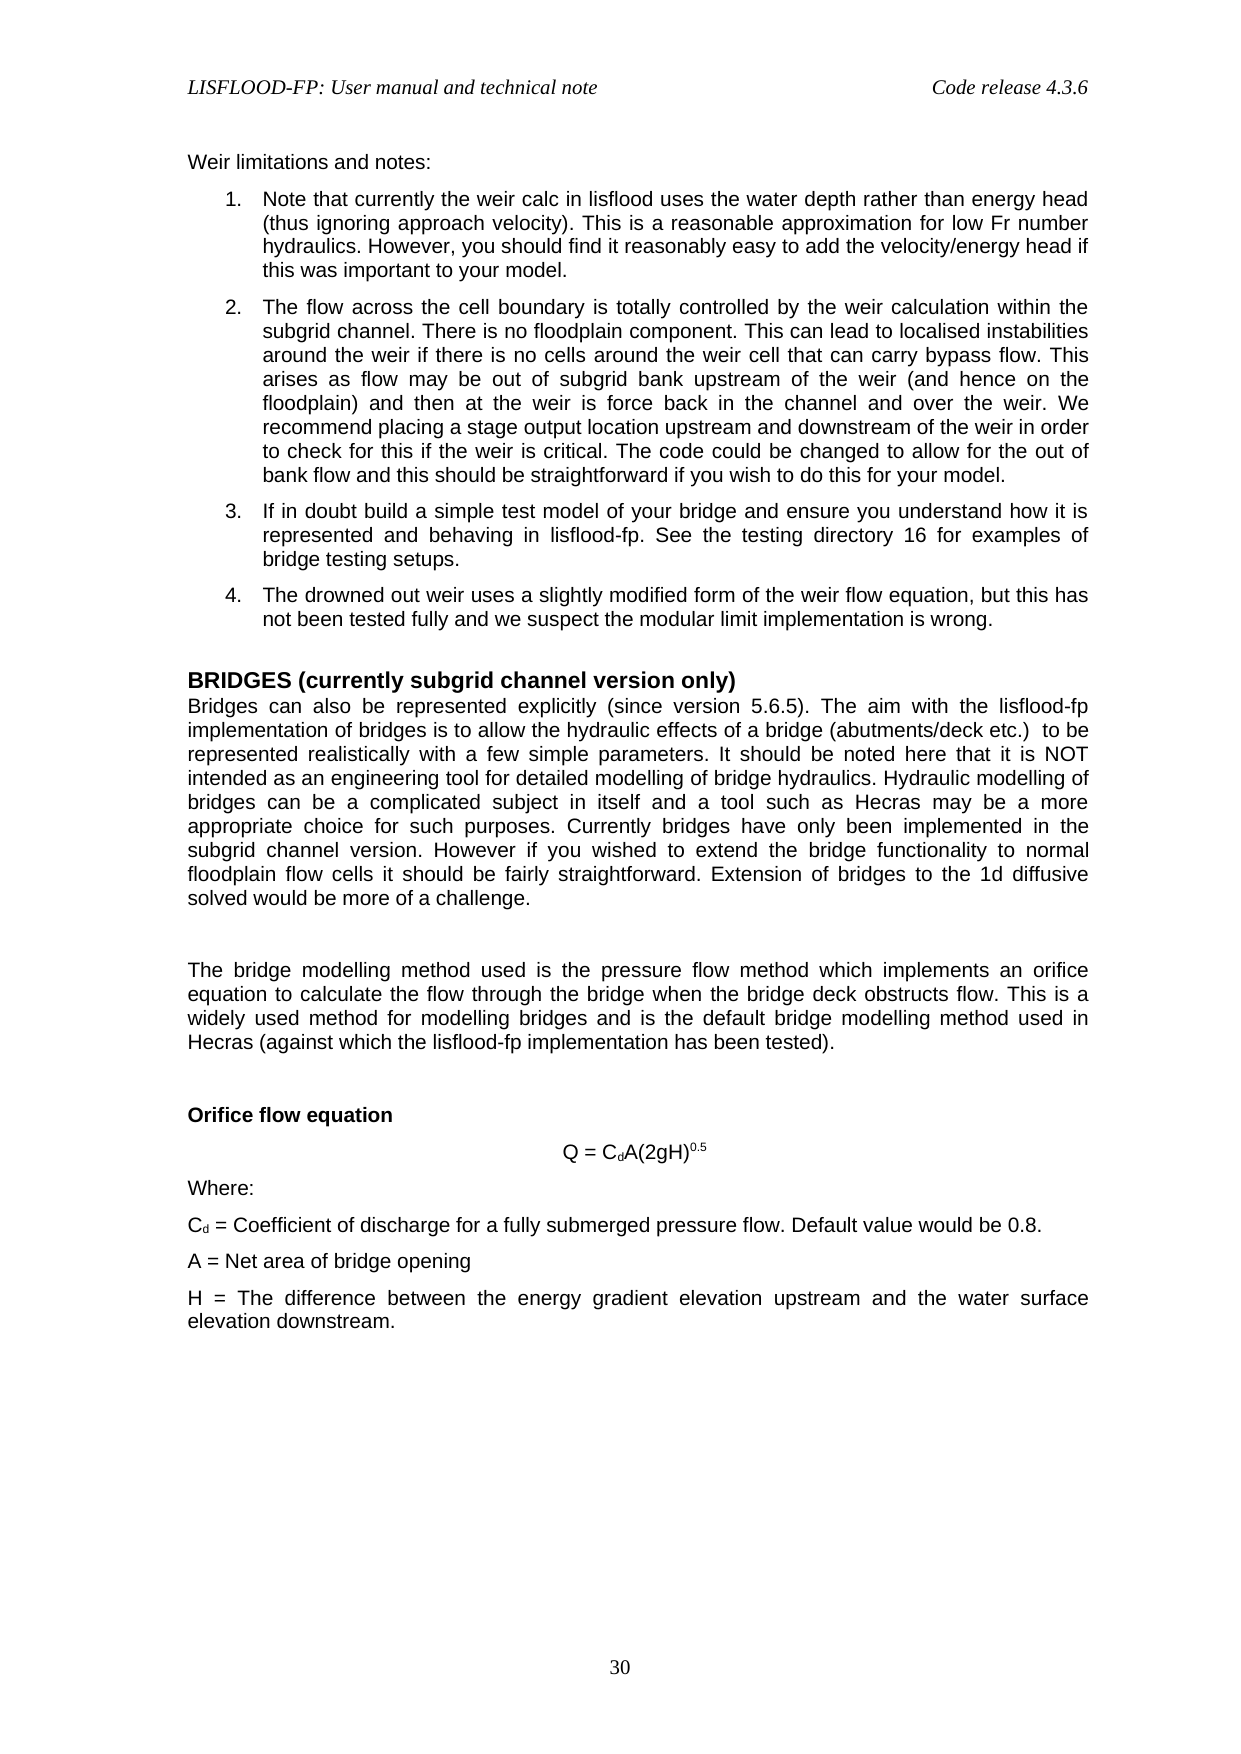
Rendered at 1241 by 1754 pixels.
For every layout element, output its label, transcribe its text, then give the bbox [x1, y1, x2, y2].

list The flow across the cell boundary is totally controlled by the weir calculation within the subgrid channel. There is no floodplain component. This can lead to localised instabilities around the weir if there is no cells around the weir cell that can carry bypass flow. This arises as flow may be out of subgrid bank upstream of the weir (and hence on the floodplain) and then at the weir is force back in the channel and over the weir. We recommend placing a stage output location upstream and downstream of the weir in order to check for this if the weir is critical. The code could be changed to allow for the out of bank flow and this should be straightforward if you wish to do this for your model. [225, 295, 1090, 486]
text A = Net area of bridge opening [187, 1249, 1090, 1273]
text BRIDGES (currently subgrid channel version only) [187, 667, 1090, 694]
list Note that currently the weir calc in lisflood uses the water depth rather than energy head (thus ignoring approach velocity). This is a reasonable approximation for low Fr number hydraulics. However, you should find it reasonably easy to add the velocity/energy head if this was important to your model. [225, 186, 1090, 282]
list The drowned out weir uses a slightly modified form of the weir flow equation, but this has not been tested fully and we suspect the modular limit implementation is wrong. [225, 583, 1090, 631]
text Bridges can also be represented explicitly (since version 5.6.5). The aim with the lisflood-fp implementation of bridges is to allow the hydraulic effects of a bridge (abutments/deck etc.) to be represented realistically with a few simple parameters. It should be noted here that it is NOT intended as an engineering tool for detailed modelling of bridge hydraulics. Hydraulic modelling of bridges can be a complicated subject in itself and a tool such as Hecras may be a more appropriate choice for such purposes. Currently bridges have only been implemented in the subgrid channel version. However if you wished to extend the bridge functionality to normal floodplain flow cells it should be fairly straightforward. Extension of bridges to the 1d diffusive solved would be more of a challenge. [187, 694, 1090, 909]
text Orifice flow equation [187, 1103, 1090, 1127]
text Q = CdA(2gH)0.5 [187, 1139, 1090, 1163]
text H = The difference between the energy gradient elevation upstream and the water surface elevation downstream. [187, 1285, 1090, 1333]
list If in doubt build a simple test model of your bridge and ensure you understand how it is represented and behaving in lisflood-fp. See the testing directory 16 for examples of bridge testing setups. [225, 499, 1090, 571]
text Weir limitations and notes: [187, 150, 1090, 174]
text Cd = Coefficient of discharge for a fully submerged pressure flow. Default value would be 0.8. [187, 1212, 1090, 1236]
text The bridge modelling method used is the pressure flow method which implements an orifice equation to calculate the flow through the bridge when the bridge deck obstructs flow. This is a widely used method for modelling bridges and is the default bridge modelling method used in Hecras (against which the lisflood-fp implementation has been tested). [187, 958, 1090, 1054]
text Where: [187, 1176, 1090, 1200]
